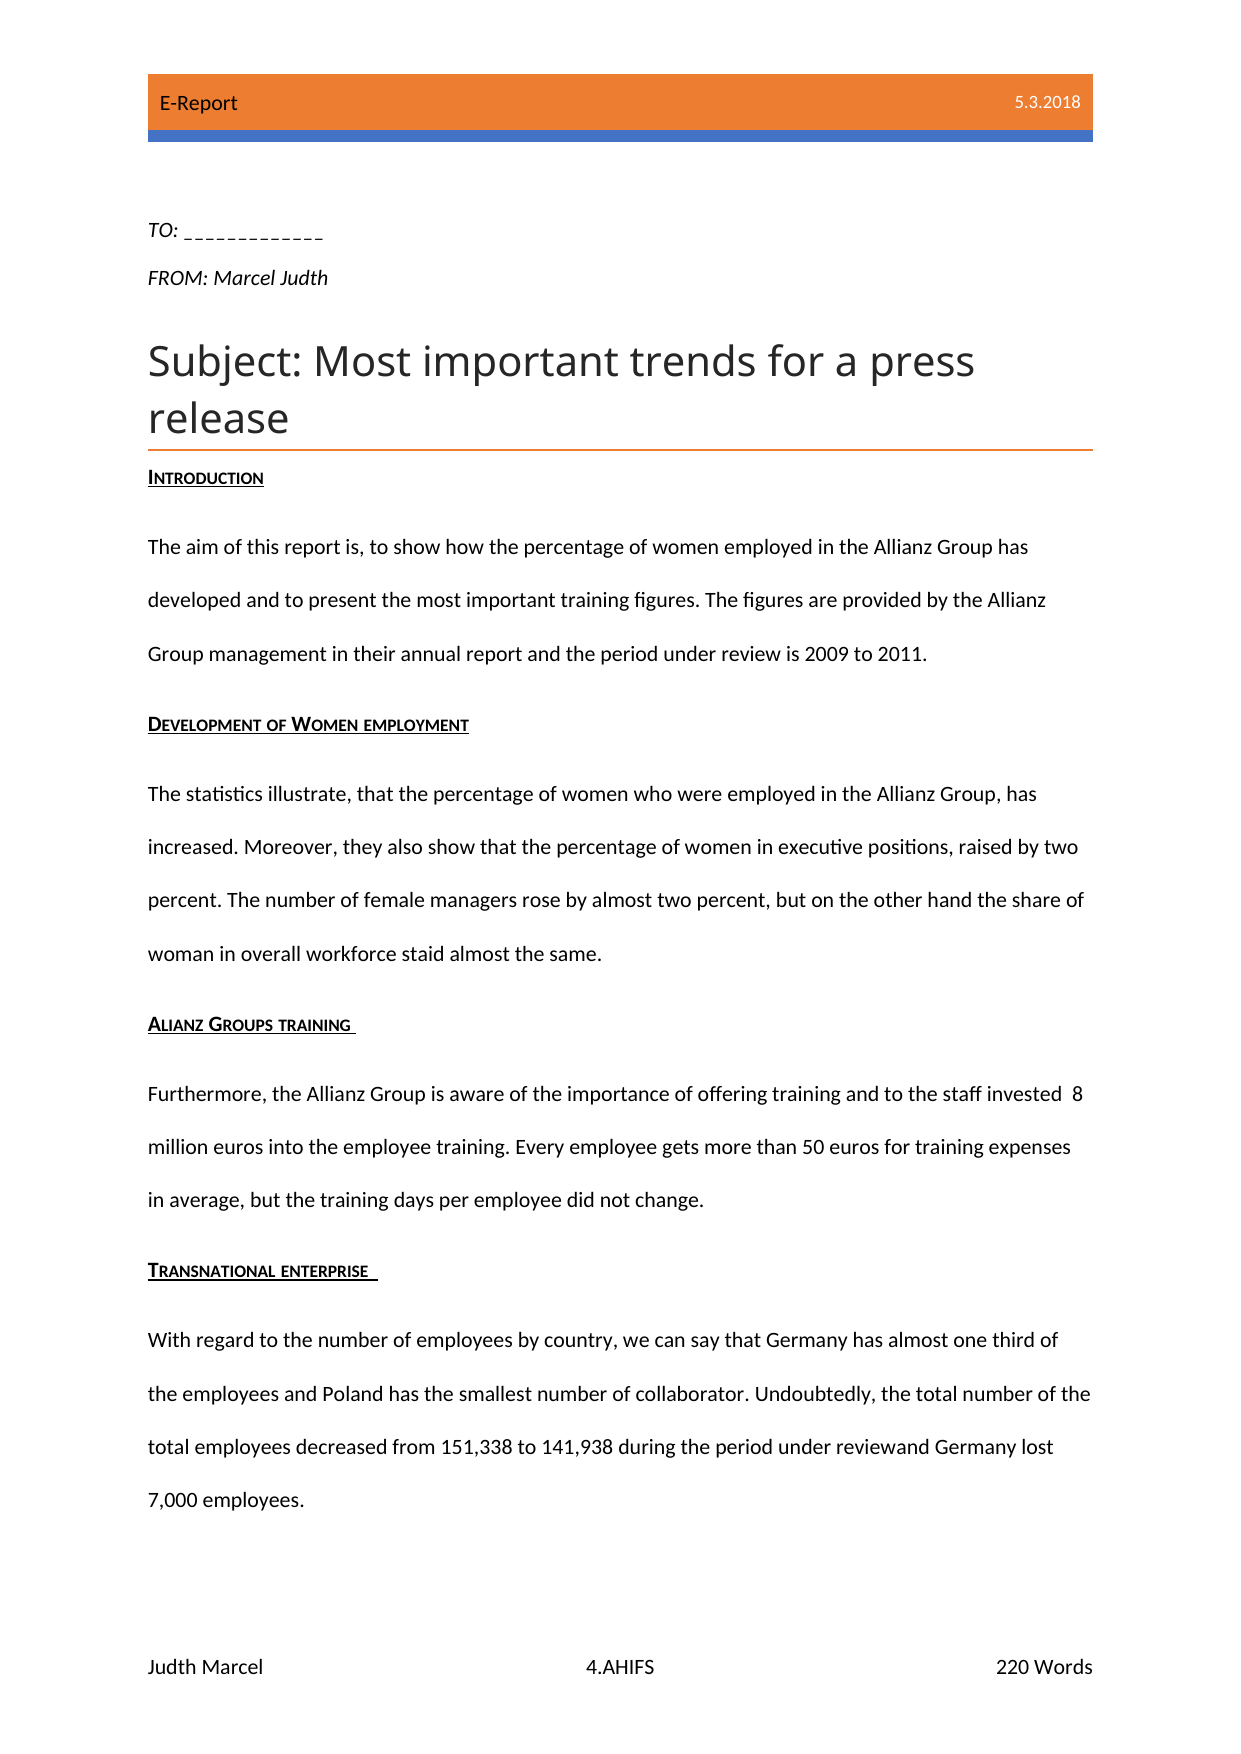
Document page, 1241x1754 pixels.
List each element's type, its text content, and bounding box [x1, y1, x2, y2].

text FROM: Marcel Judth [148, 264, 1093, 290]
text Furthermore, the Allianz Group is aware of the importance of offering training and to the staff invested 8 million euros into the employee training. Every employee gets more than 50 euros for training expenses in average, but the training days per employee did not change. [148, 1080, 1093, 1213]
subtitle Subject: Most important trends for a press release [148, 332, 1093, 449]
text The statistics illustrate, that the percentage of women who were employed in the Allianz Group, has increased. Moreover, they also show that the percentage of women in executive positions, raised by two percent. The number of female managers rose by almost two percent, but on the other hand the share of woman in overall workforce staid almost the same. [148, 780, 1093, 966]
text With regard to the number of employees by country, we can say that Germany has almost one third of the employees and Poland has the smallest number of collaborator. Undoubtedly, the total number of the total employees decreased from 151,338 to 141,938 during the period under reviewand Germany lost 7,000 employees. [148, 1326, 1093, 1513]
text TO: _____________ [148, 216, 1093, 243]
text Transnational enterprise [148, 1256, 1093, 1283]
text The aim of this report is, to show how the percentage of women employed in the Allianz Group has developed and to present the most important training figures. The figures are provided by the Allianz Group management in their annual report and the period under review is 2009 to 2011. [148, 533, 1093, 666]
text Alianz Groups training [148, 1010, 1093, 1036]
text Introduction [148, 463, 1093, 490]
text Development of Women employment [148, 710, 1093, 736]
